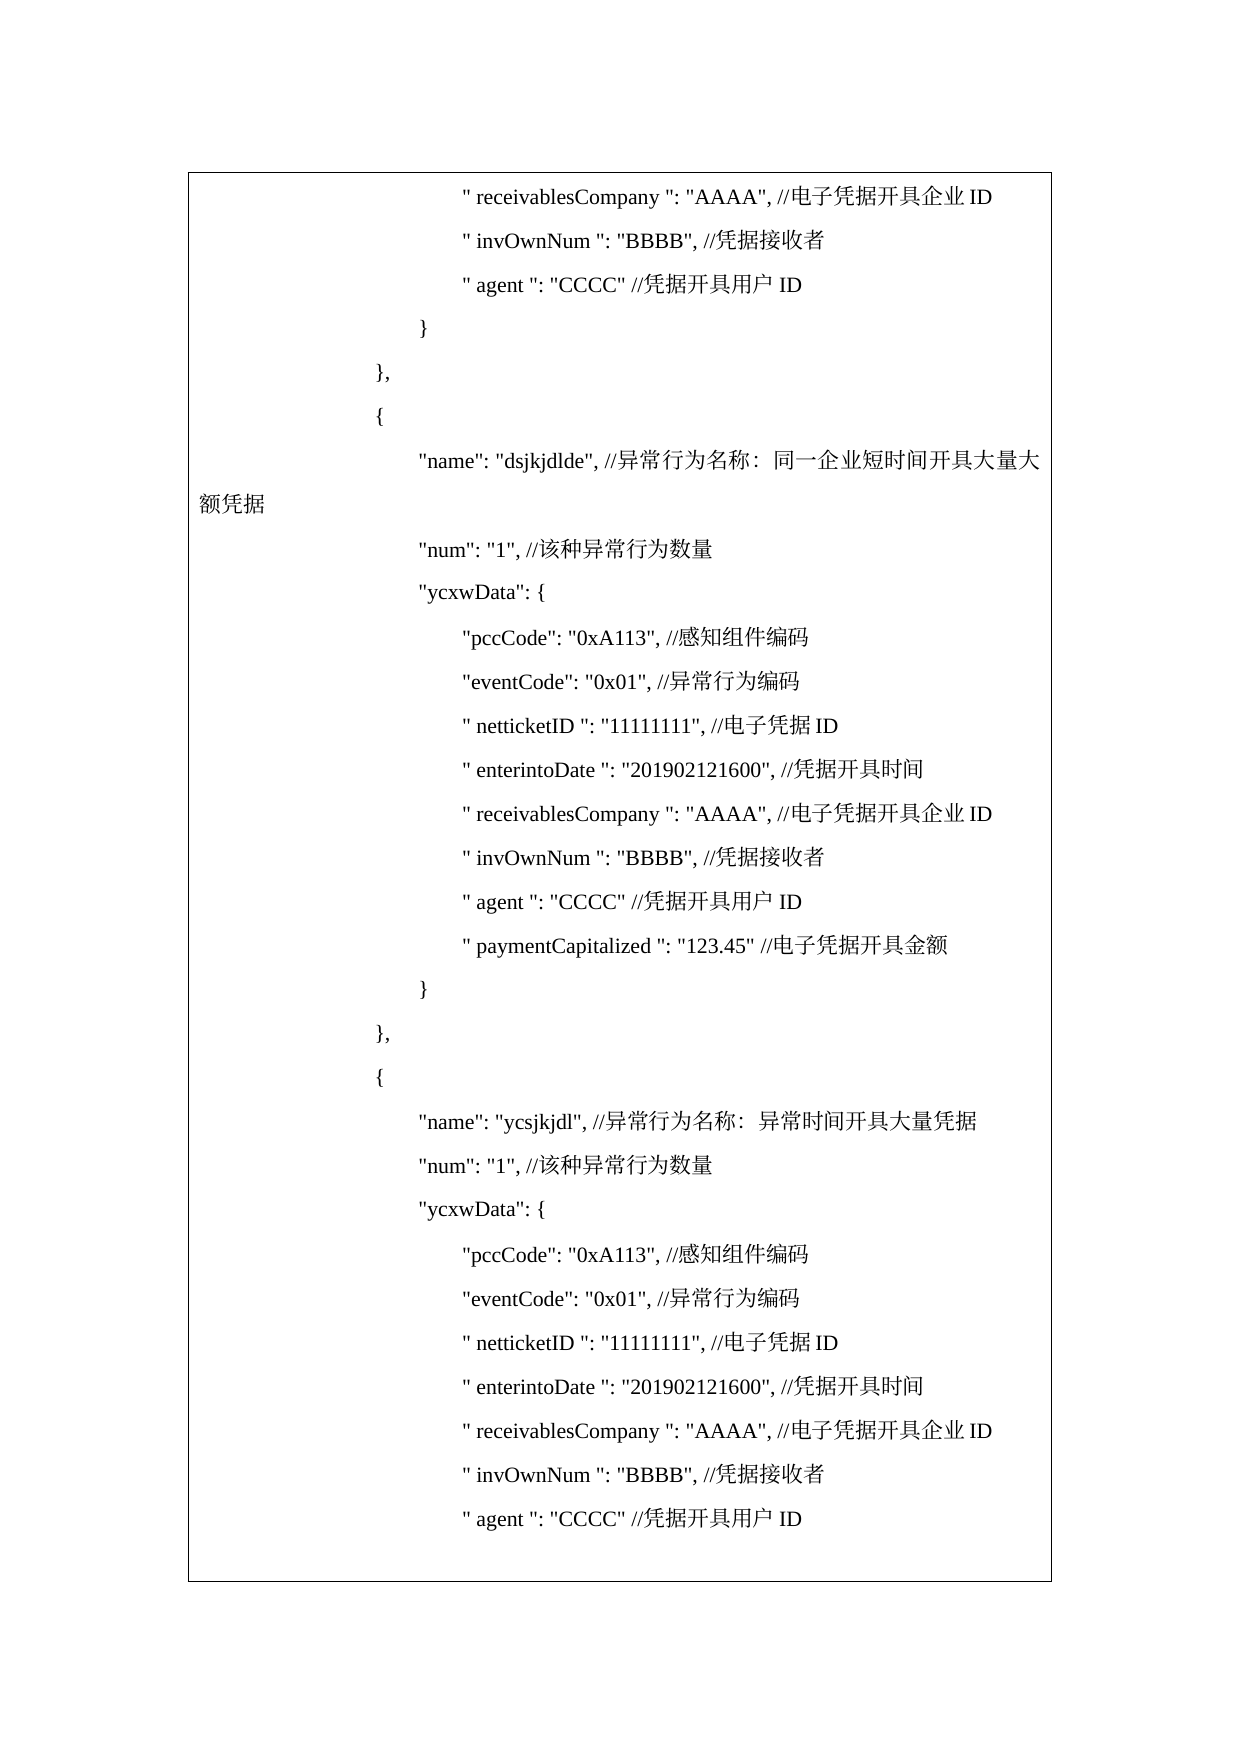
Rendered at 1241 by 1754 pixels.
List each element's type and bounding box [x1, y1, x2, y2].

table_header [189, 173, 1051, 1581]
